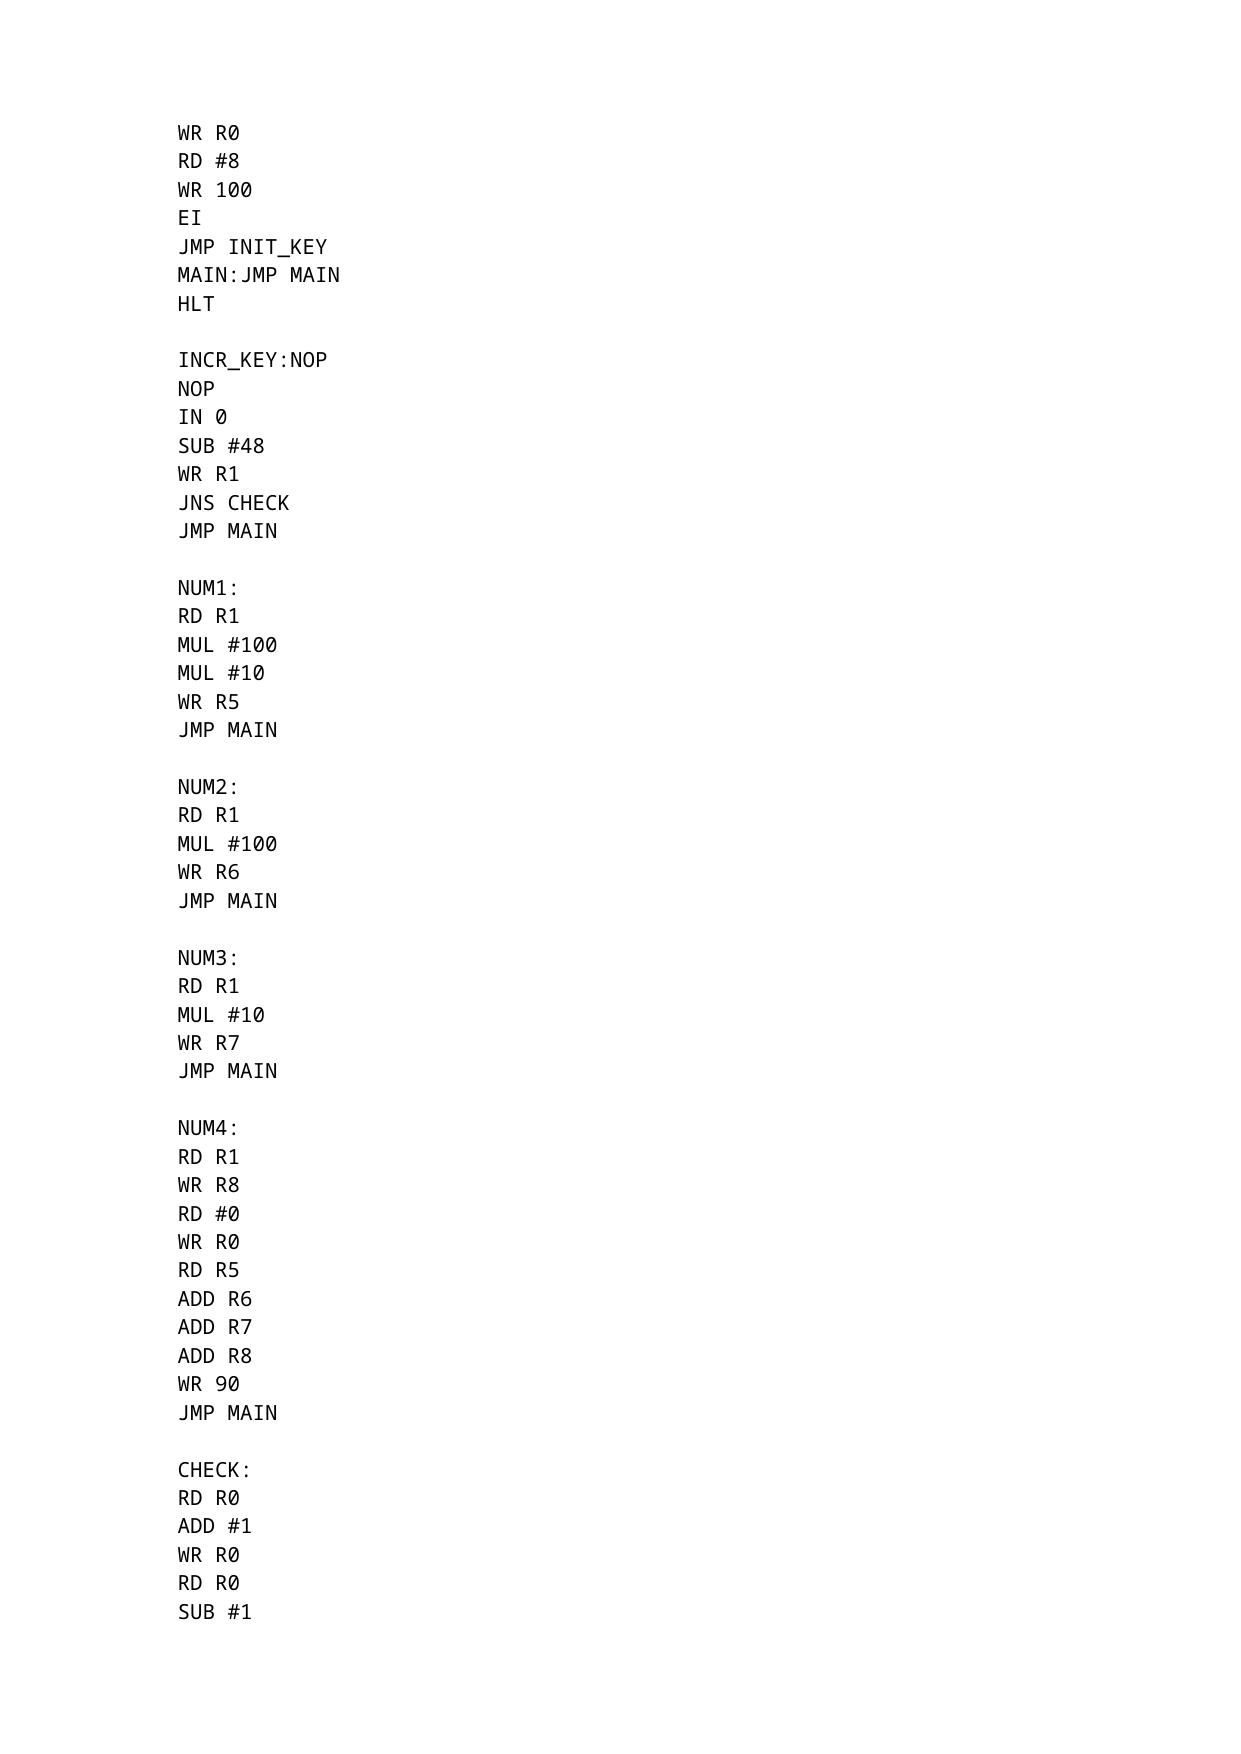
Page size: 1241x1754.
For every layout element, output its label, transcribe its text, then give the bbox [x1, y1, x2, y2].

text WR 90 [177, 1369, 1152, 1398]
text NUM3: [177, 943, 1152, 971]
text RD #8 [177, 147, 1152, 175]
text JMP INIT_KEY [177, 232, 1152, 260]
text RD R1 [177, 971, 1152, 1000]
text RD R0 [177, 1483, 1152, 1512]
text JNS CHECK [177, 488, 1152, 516]
text WR R5 [177, 687, 1152, 715]
text HLT [177, 289, 1152, 317]
text NOP [177, 374, 1152, 402]
text JMP MAIN [177, 1398, 1152, 1426]
text INCR_KEY:NOP [177, 346, 1152, 374]
text WR R6 [177, 857, 1152, 886]
text RD R0 [177, 1568, 1152, 1597]
text SUB #1 [177, 1597, 1152, 1625]
text JMP MAIN [177, 1057, 1152, 1085]
text NUM1: [177, 573, 1152, 602]
text RD #0 [177, 1199, 1152, 1227]
text ADD R6 [177, 1284, 1152, 1312]
text ADD R8 [177, 1341, 1152, 1369]
text CHECK: [177, 1455, 1152, 1483]
text EI [177, 203, 1152, 232]
text IN 0 [177, 402, 1152, 431]
text RD R1 [177, 801, 1152, 829]
text WR R8 [177, 1170, 1152, 1199]
text WR R0 [177, 1540, 1152, 1568]
text MUL #100 [177, 829, 1152, 857]
text JMP MAIN [177, 715, 1152, 744]
text NUM2: [177, 772, 1152, 801]
text RD R1 [177, 602, 1152, 630]
text ADD #1 [177, 1512, 1152, 1540]
text WR 100 [177, 175, 1152, 203]
text WR R0 [177, 1227, 1152, 1256]
text MUL #100 [177, 630, 1152, 658]
text WR R7 [177, 1028, 1152, 1057]
text RD R1 [177, 1142, 1152, 1170]
text WR R0 [177, 118, 1152, 147]
text ADD R7 [177, 1312, 1152, 1341]
text MAIN:JMP MAIN [177, 260, 1152, 289]
text JMP MAIN [177, 516, 1152, 545]
text MUL #10 [177, 1000, 1152, 1028]
text RD R5 [177, 1256, 1152, 1284]
text SUB #48 [177, 431, 1152, 459]
text NUM4: [177, 1113, 1152, 1142]
text WR R1 [177, 459, 1152, 488]
text MUL #10 [177, 658, 1152, 687]
text JMP MAIN [177, 886, 1152, 914]
